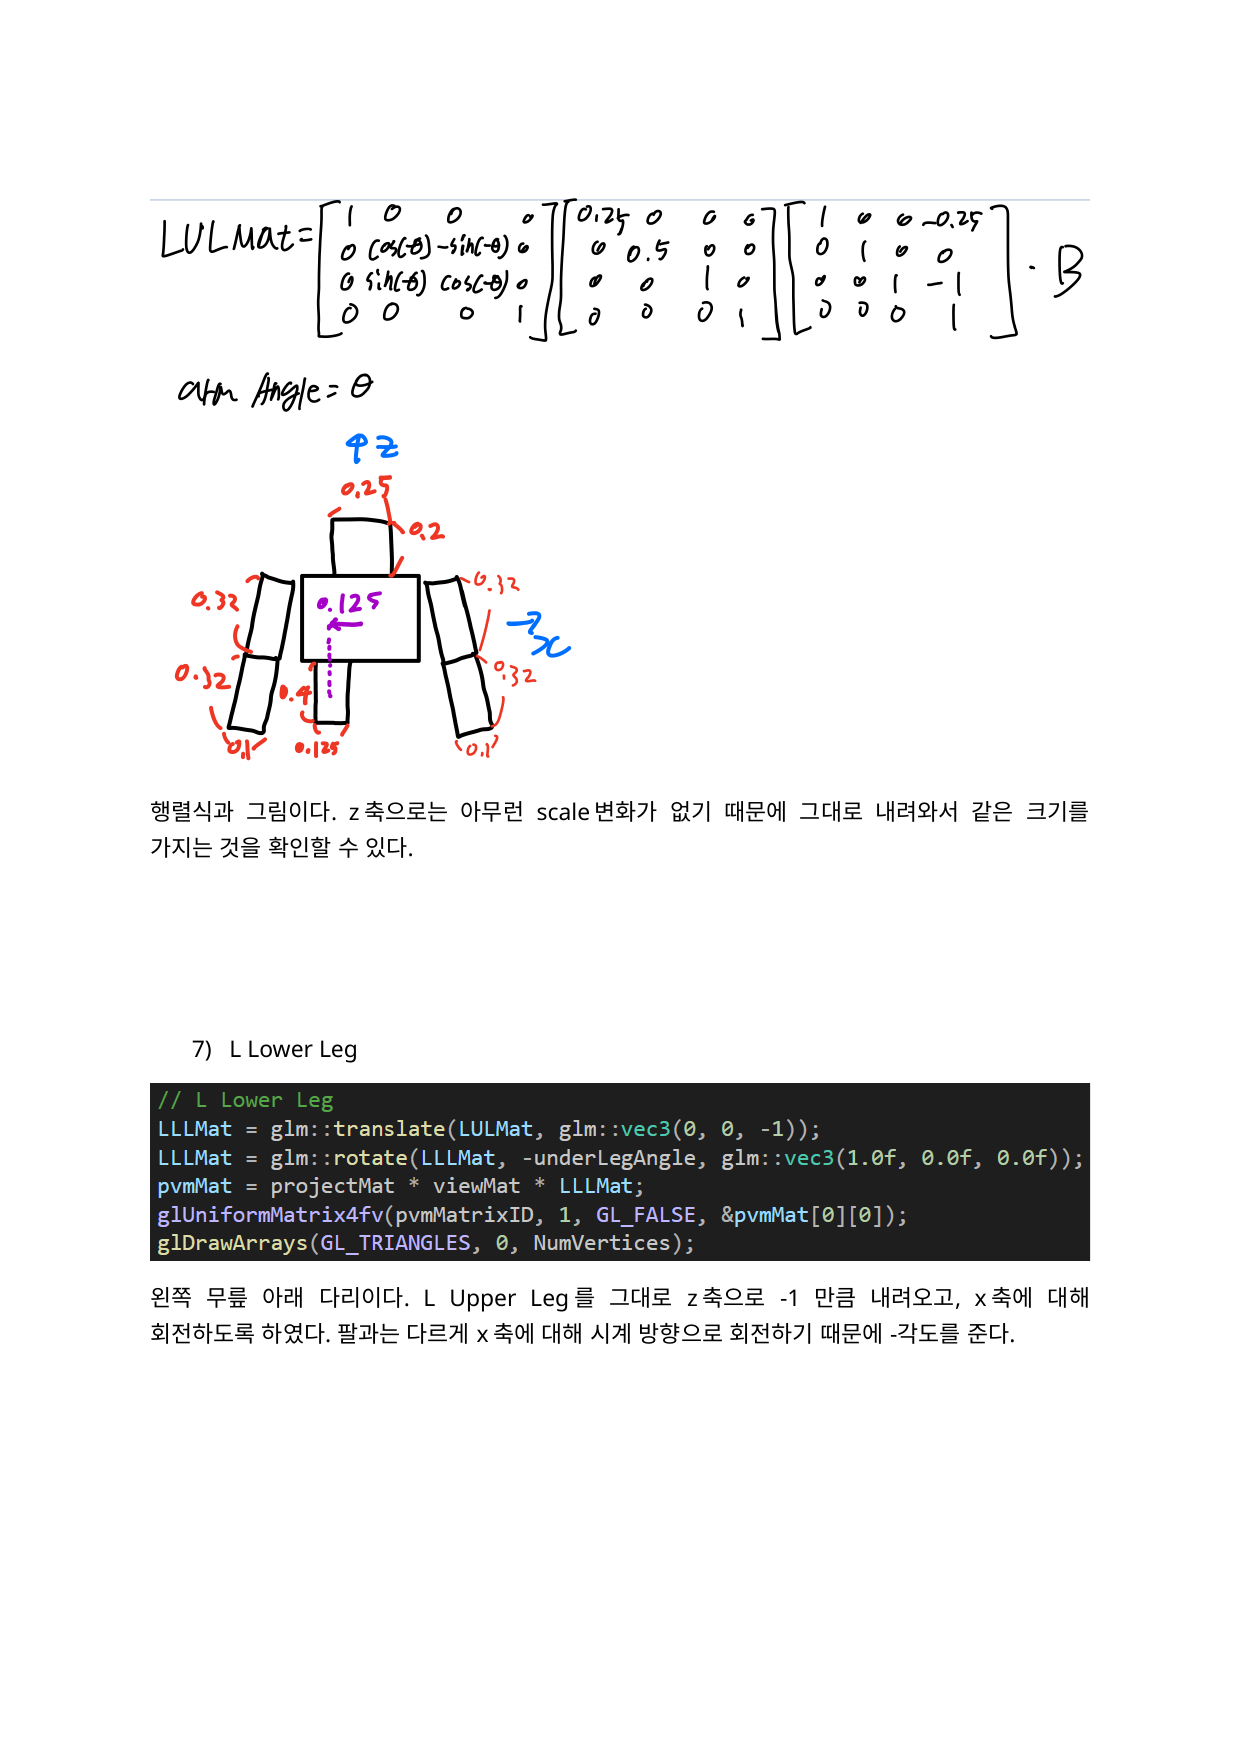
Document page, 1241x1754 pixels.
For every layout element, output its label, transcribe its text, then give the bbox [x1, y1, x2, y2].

text 행렬식과 그림이다. z축으로는 아무런 scale변화가 없기 때문에 그대로 내려와서 같은 크기를 가지는 것을 확인할 수 있다. [150, 793, 1090, 863]
text 왼쪽 무릎 아래 다리이다. L Upper Leg를 그대로 z축으로 -1 만큼 내려오고, x축에 대해 회전하도록 하였다. 팔과는 다르게 x축에 대해 시계 방향으로 회전하기 때문에 -각도를 준다. [150, 1279, 1090, 1349]
picture [150, 177, 1091, 775]
list L Lower Leg [192, 1033, 1090, 1064]
picture [150, 1083, 1091, 1261]
